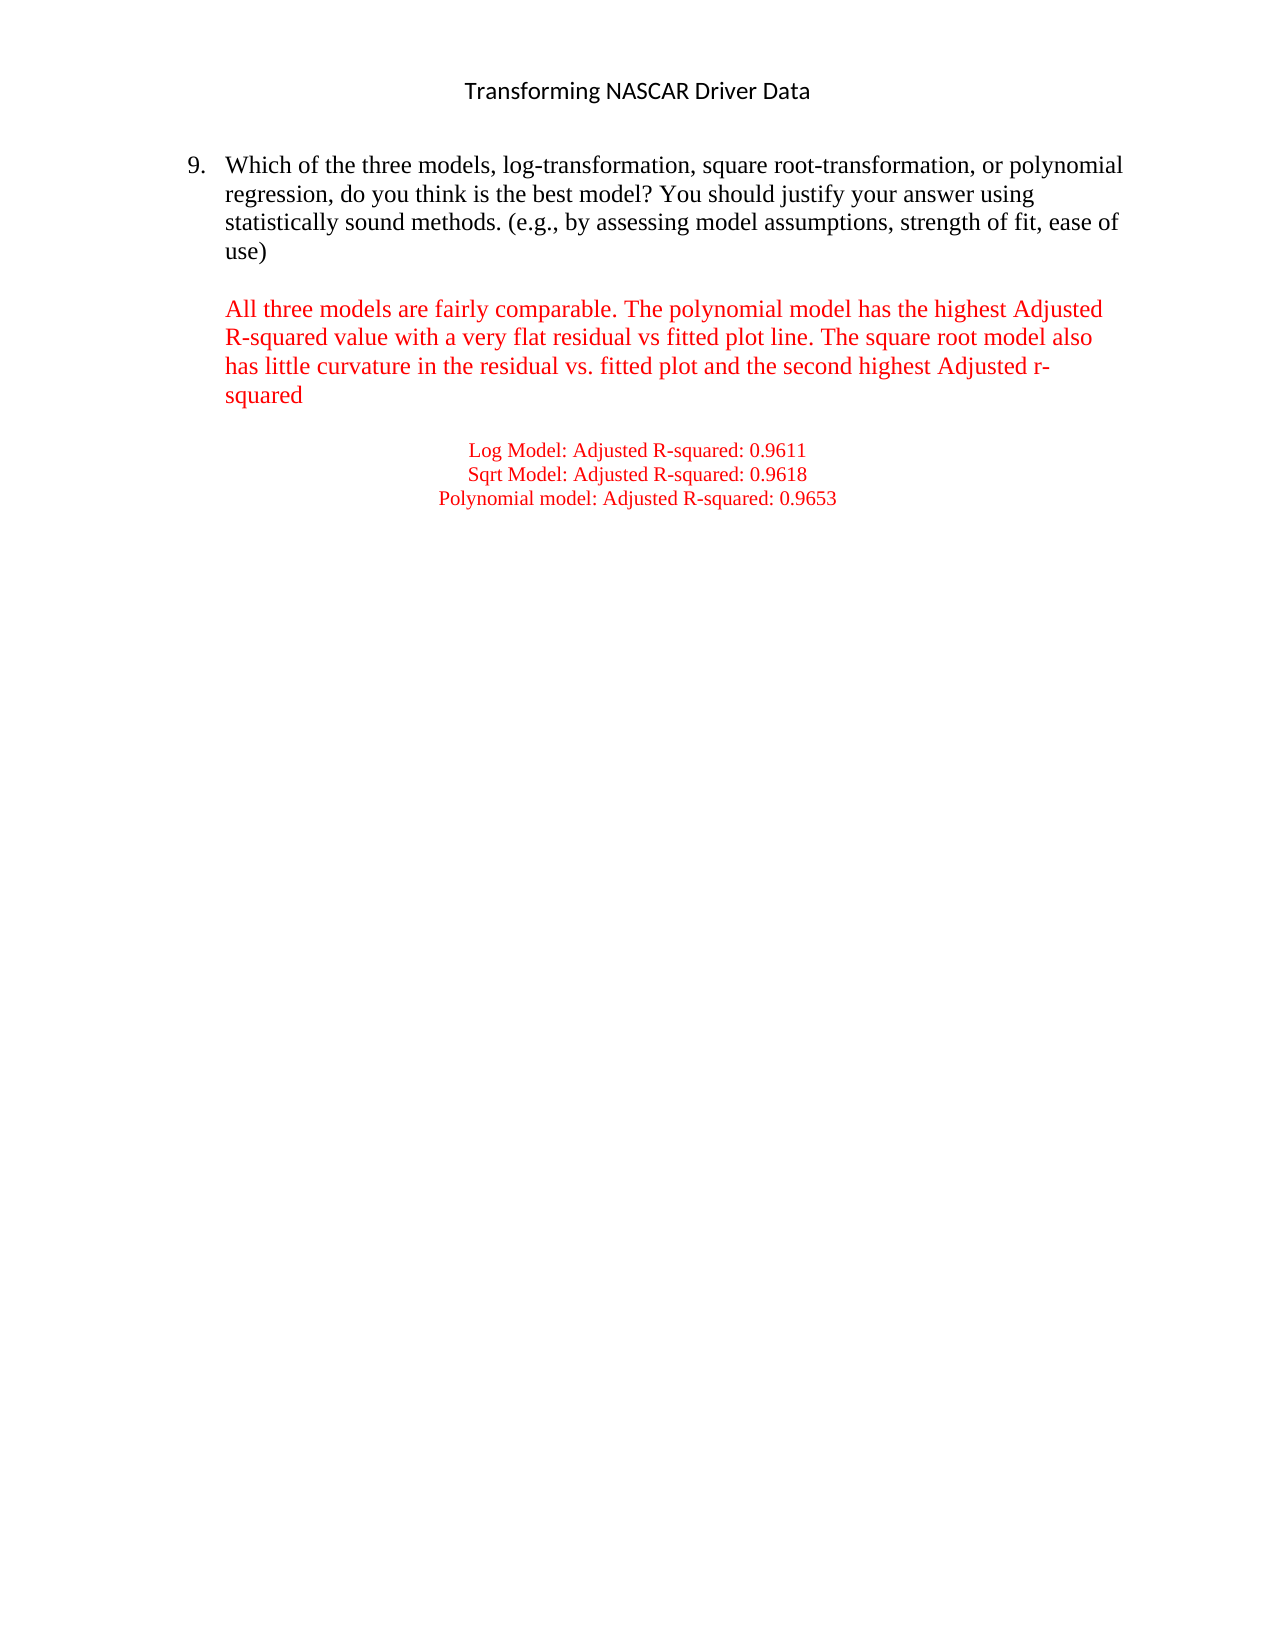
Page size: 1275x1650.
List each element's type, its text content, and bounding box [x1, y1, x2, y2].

list Which of the three models, log-transformation, square root-transformation, or polynomial regression, do you think is the best model? You should justify your answer using statistically sound methods. (e.g., by assessing model assumptions, strength of fit, ease of use) [187, 150, 1125, 265]
text Polynomial model: Adjusted R-squared: 0.9653 [150, 486, 1125, 510]
list All three models are fairly comparable. The polynomial model has the highest Adjusted R-squared value with a very flat residual vs fitted plot line. The square root model also has little curvature in the residual vs. fitted plot and the second highest Adjusted r-squared [225, 294, 1125, 409]
text Log Model: Adjusted R-squared: 0.9611 [150, 437, 1125, 462]
text Sqrt Model: Adjusted R-squared: 0.9618 [150, 462, 1125, 486]
